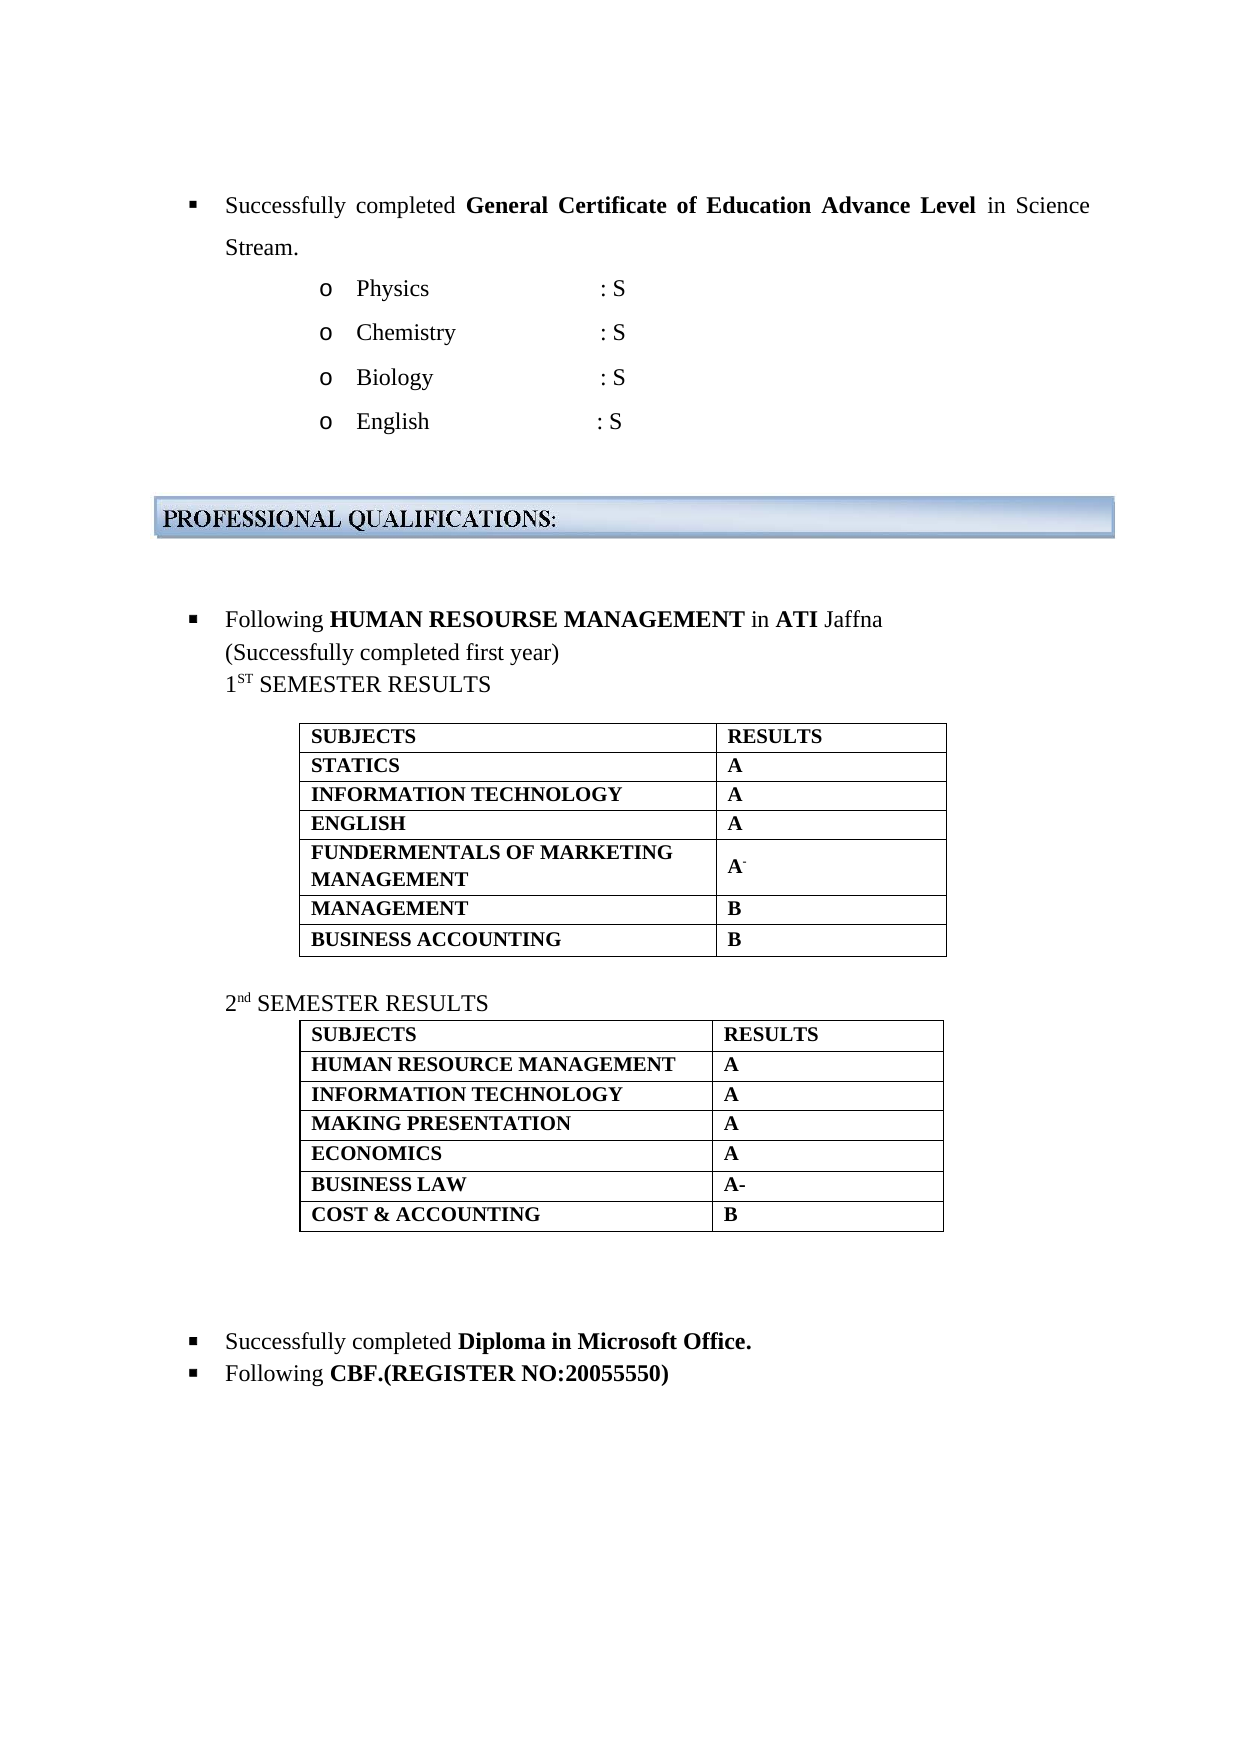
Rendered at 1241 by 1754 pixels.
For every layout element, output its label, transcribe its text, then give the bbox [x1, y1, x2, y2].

table_header SUBJECTS [300, 724, 716, 752]
table_cell A [713, 1052, 943, 1081]
table_cell ECONOMICS [301, 1141, 712, 1171]
table_cell MANAGEMENT [300, 896, 716, 924]
table_cell A [713, 1141, 943, 1171]
table_cell BUSINESS ACCOUNTING [300, 925, 716, 956]
list Chemistry : S [319, 318, 1090, 348]
table_header SUBJECTS [301, 1021, 712, 1051]
table_cell A- [717, 840, 946, 895]
table_cell A [717, 782, 946, 810]
table_header RESULTS [713, 1021, 943, 1051]
table_cell FUNDERMENTALS OF MARKETING MANAGEMENT [300, 840, 716, 895]
table_cell STATICS [300, 753, 716, 781]
table_cell A [713, 1111, 943, 1140]
table_cell B [717, 925, 946, 956]
table_cell ENGLISH [300, 811, 716, 839]
table_cell HUMAN RESOURCE MANAGEMENT [301, 1052, 712, 1081]
list English : S [319, 407, 1090, 437]
table_cell A [713, 1082, 943, 1110]
list Biology : S [319, 363, 1090, 392]
table_cell INFORMATION TECHNOLOGY [300, 782, 716, 810]
table_cell A- [713, 1172, 943, 1201]
table_cell INFORMATION TECHNOLOGY [301, 1082, 712, 1110]
list Following CBF.(REGISTER NO:20055550) [187, 1359, 1090, 1387]
list Following HUMAN RESOURSE MANAGEMENT in ATI Jaffna (Successfully completed first year) 1ST SEMESTER RESULTS [187, 605, 1090, 698]
list Successfully completed General Certificate of Education Advance Level in Science Stream. [187, 191, 1090, 260]
table_cell COST & ACCOUNTING [301, 1202, 712, 1231]
list Physics : S [319, 274, 1090, 304]
list 2nd SEMESTER RESULTS [225, 989, 1090, 1016]
table_header RESULTS [717, 724, 946, 752]
table_cell B [717, 896, 946, 924]
table_cell BUSINESS LAW [301, 1172, 712, 1201]
table_cell A [717, 753, 946, 781]
table_cell MAKING PRESENTATION [301, 1111, 712, 1140]
table_cell B [713, 1202, 943, 1231]
picture [150, 492, 1118, 539]
list Successfully completed Diploma in Microsoft Office. [187, 1327, 1090, 1355]
table_cell A [717, 811, 946, 839]
